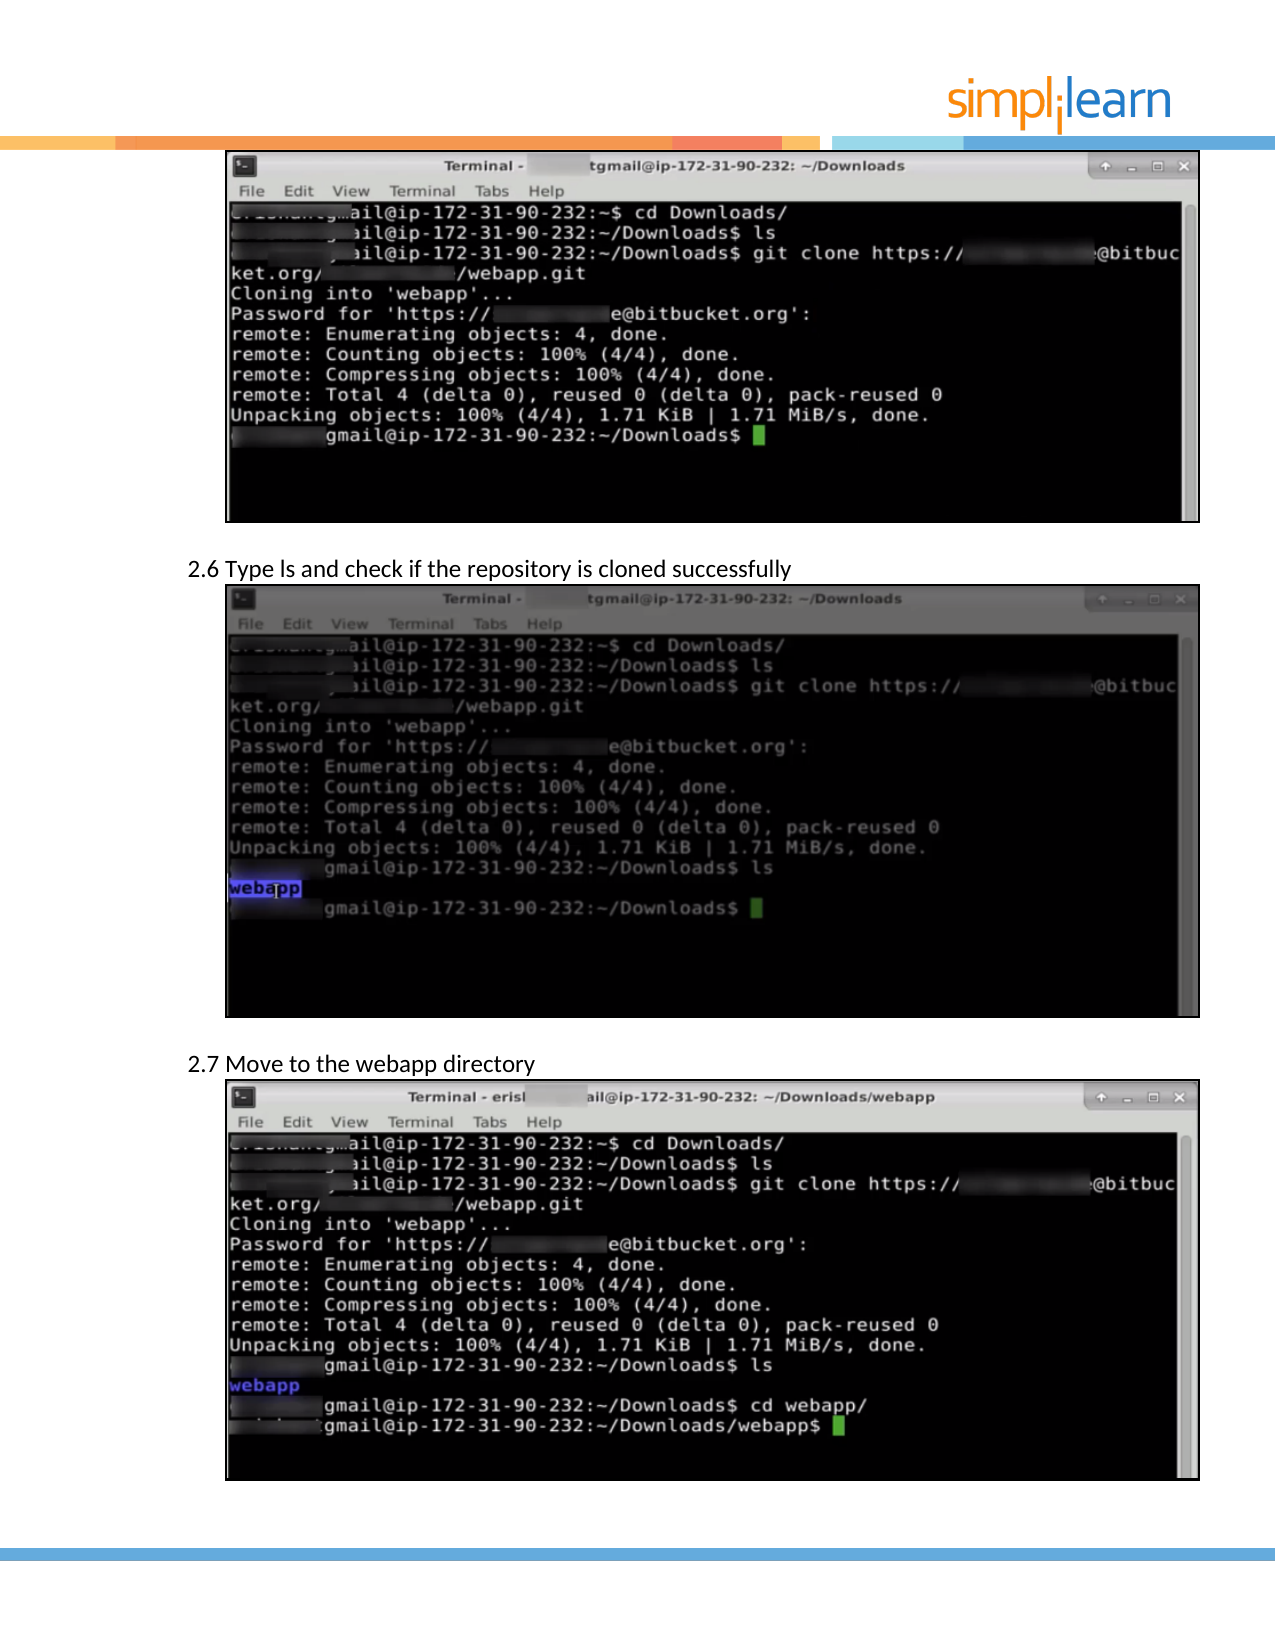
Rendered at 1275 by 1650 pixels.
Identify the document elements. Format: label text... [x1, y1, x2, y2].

picture [0, 76, 1275, 150]
picture [227, 1081, 1198, 1478]
list Type ls and check if the repository is cloned successfully [187, 553, 1125, 584]
list Move to the webapp directory [187, 1048, 1125, 1079]
picture [227, 586, 1198, 1016]
picture [0, 1548, 1275, 1562]
picture [227, 152, 1198, 521]
